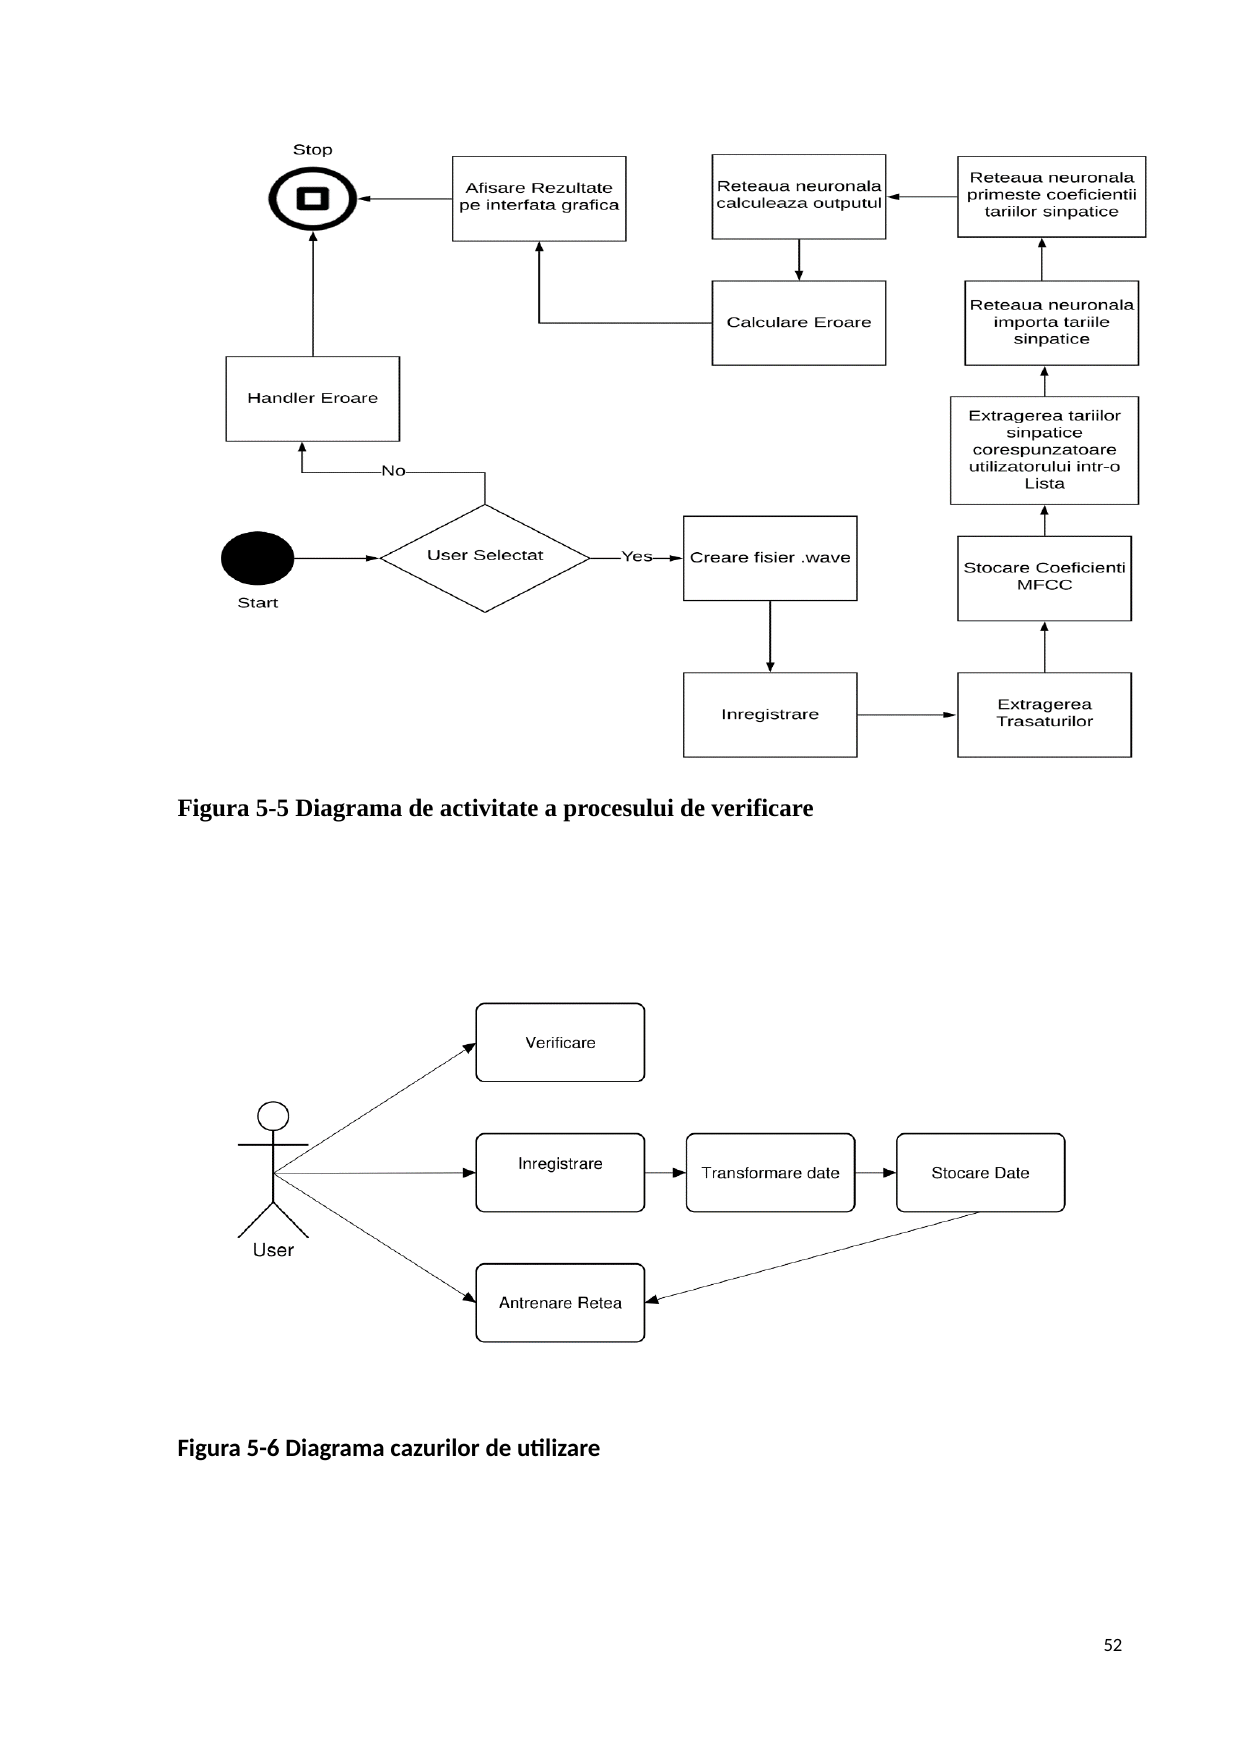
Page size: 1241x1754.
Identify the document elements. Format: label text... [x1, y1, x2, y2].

text Figura 5-5 Diagrama de activitate a procesului de verificare [177, 791, 1122, 823]
text Figura 5-6 Diagrama cazurilor de utilizare [177, 1432, 1122, 1464]
picture [177, 128, 1174, 778]
picture [214, 980, 1084, 1403]
